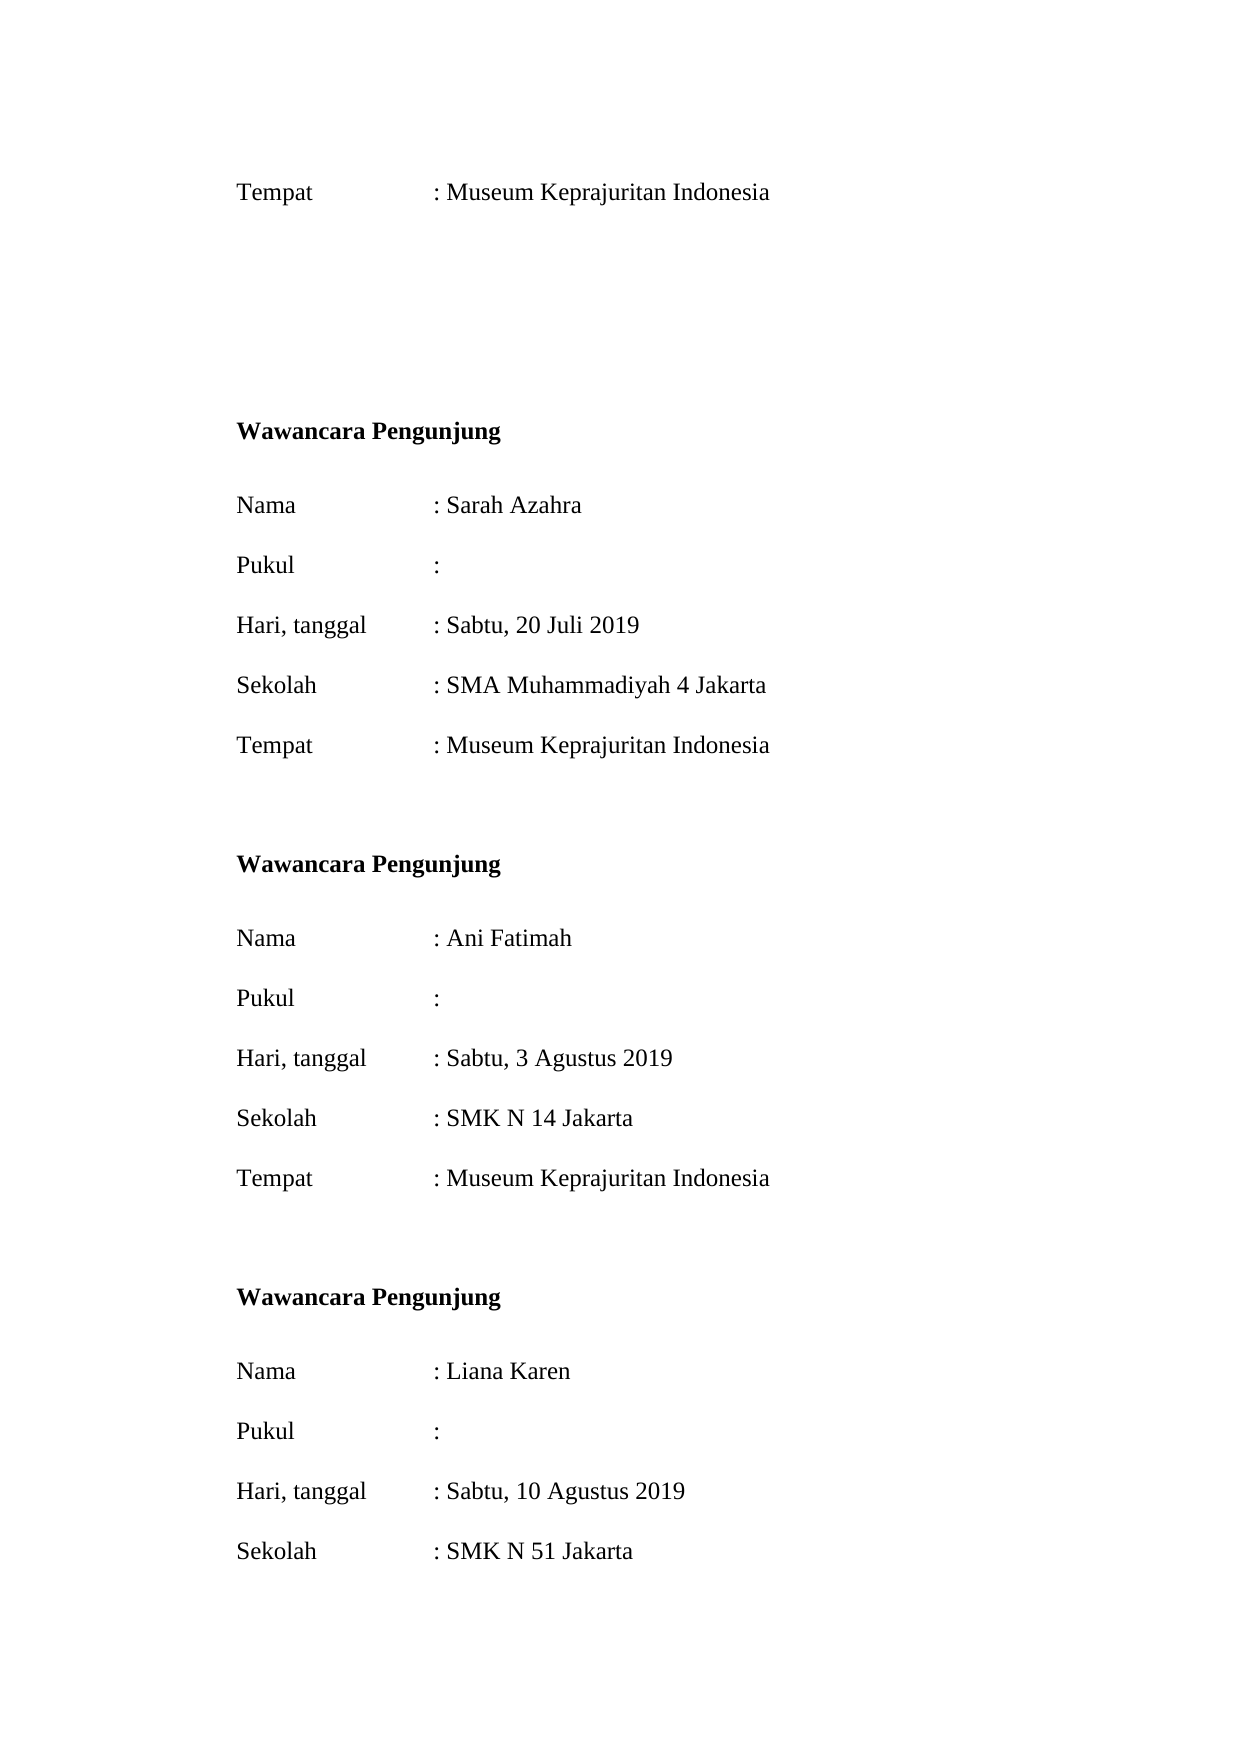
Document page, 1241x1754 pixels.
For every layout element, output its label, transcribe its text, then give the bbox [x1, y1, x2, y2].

text Pukul : [236, 550, 1063, 579]
text Wawancara Pengunjung [236, 416, 1063, 445]
text Wawancara Pengunjung [236, 1282, 1063, 1311]
text Tempat : Museum Keprajuritan Indonesia [236, 1163, 1063, 1191]
text Tempat : Museum Keprajuritan Indonesia [236, 177, 1063, 206]
text Tempat : Museum Keprajuritan Indonesia [236, 730, 1063, 758]
text Nama : Sarah Azahra [236, 491, 1063, 519]
text Sekolah : SMA Muhammadiyah 4 Jakarta [236, 670, 1063, 699]
text Nama : Liana Karen [236, 1356, 1063, 1385]
text Hari, tanggal : Sabtu, 10 Agustus 2019 [236, 1476, 1063, 1505]
text Hari, tanggal : Sabtu, 3 Agustus 2019 [236, 1043, 1063, 1072]
text Pukul : [236, 1416, 1063, 1445]
text Pukul : [236, 983, 1063, 1012]
text Sekolah : SMK N 14 Jakarta [236, 1103, 1063, 1132]
text Wawancara Pengunjung [236, 849, 1063, 878]
text Nama : Ani Fatimah [236, 923, 1063, 952]
text Hari, tanggal : Sabtu, 20 Juli 2019 [236, 610, 1063, 639]
text Sekolah : SMK N 51 Jakarta [236, 1536, 1063, 1564]
